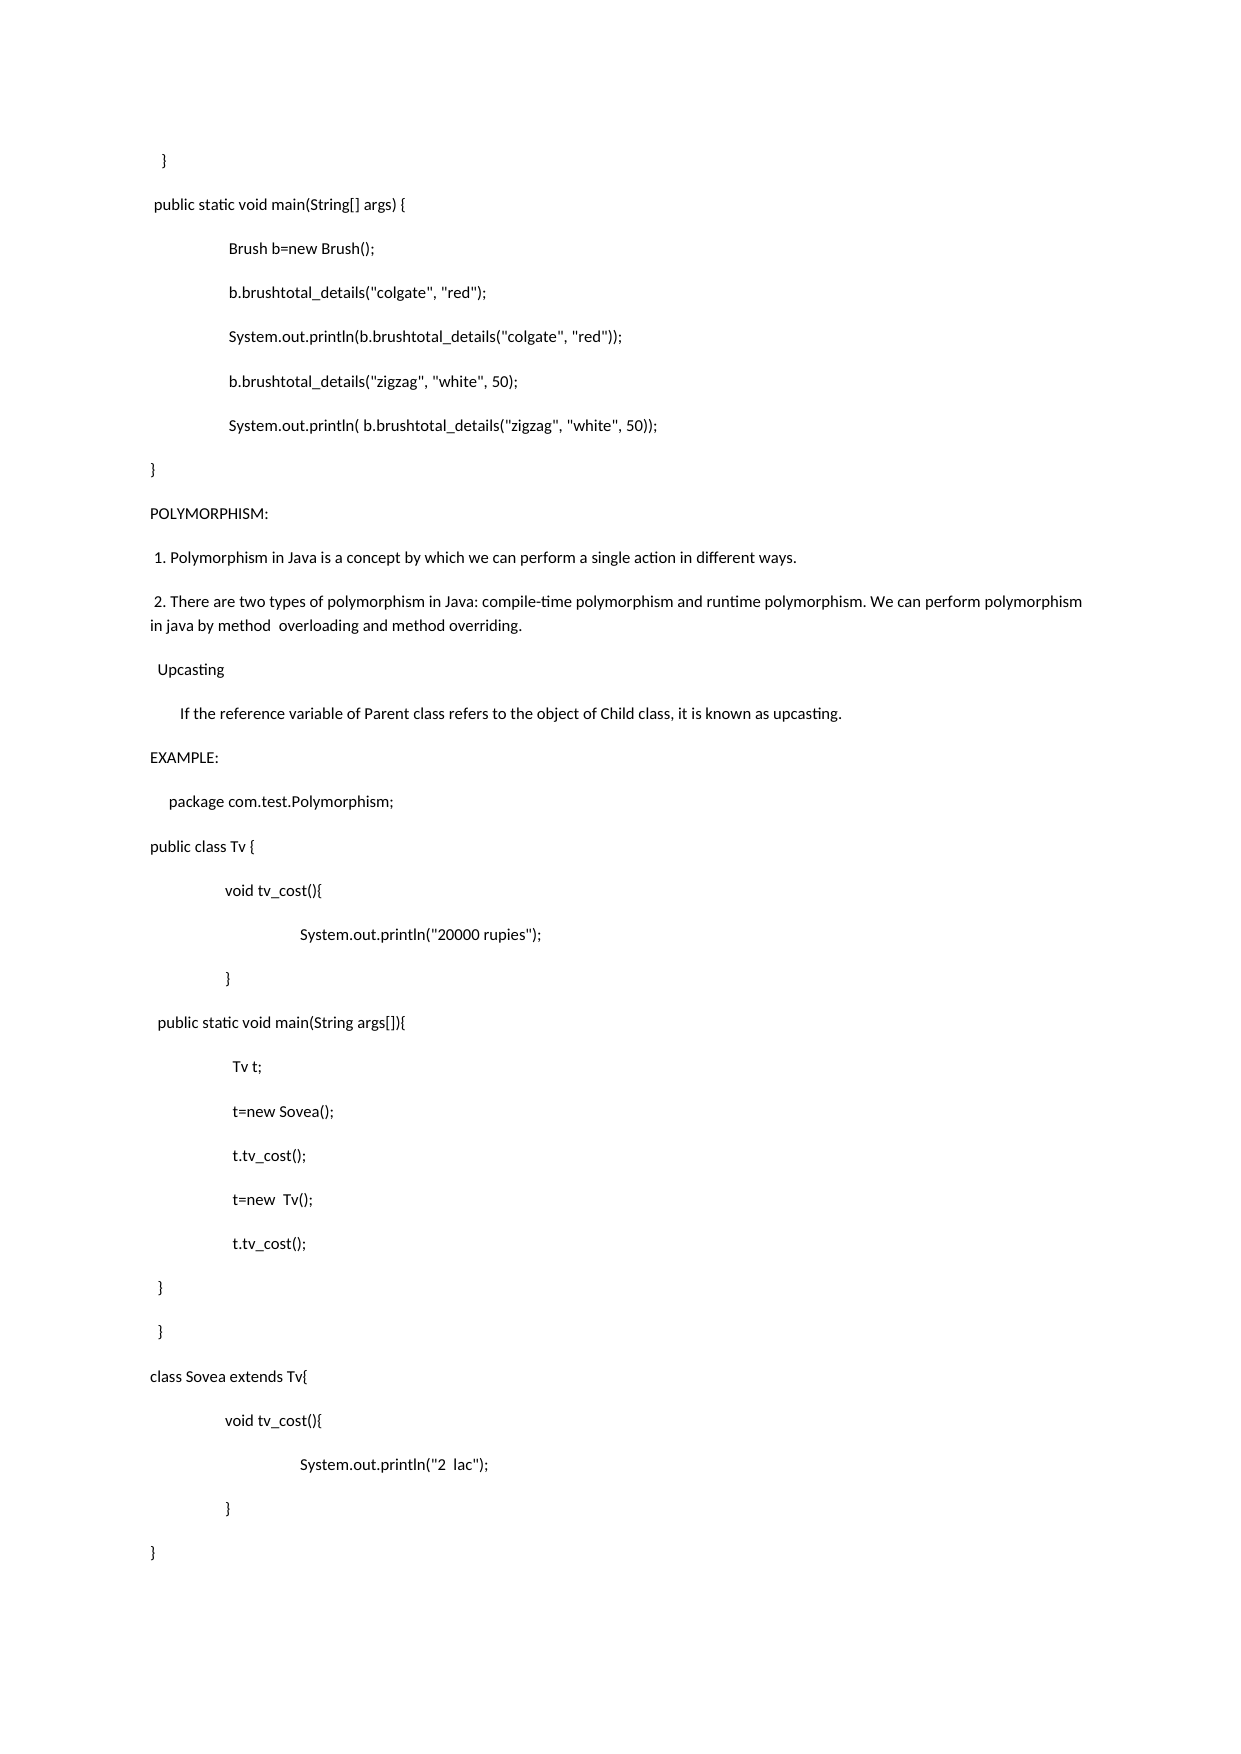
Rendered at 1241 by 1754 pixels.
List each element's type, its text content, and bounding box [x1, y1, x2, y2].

list 2. There are two types of polymorphism in Java: compile-time polymorphism and runtime polymorphism. We can perform polymorphism in java by method overloading and method overriding. [150, 592, 1090, 635]
list EXAMPLE: [150, 747, 1090, 768]
list } [150, 150, 1090, 170]
list Brush b=new Brush(); [150, 238, 1090, 259]
list public static void main(String args[]){ [150, 1012, 1090, 1033]
list } [150, 968, 1090, 989]
list System.out.println(b.brushtotal_details("colgate", "red")); [150, 327, 1090, 347]
list t=new Sovea(); [150, 1101, 1090, 1121]
list t=new Tv(); [150, 1189, 1090, 1209]
list package com.test.Polymorphism; [150, 792, 1090, 812]
list } [150, 1542, 1090, 1563]
list Tv t; [150, 1057, 1090, 1077]
list t.tv_cost(); [150, 1145, 1090, 1165]
list } [150, 1498, 1090, 1519]
list void tv_cost(){ [150, 1410, 1090, 1430]
list System.out.println("2 lac"); [150, 1454, 1090, 1474]
list b.brushtotal_details("colgate", "red"); [150, 282, 1090, 303]
list void tv_cost(){ [150, 880, 1090, 900]
list class Sovea extends Tv{ [150, 1366, 1090, 1386]
list POLYMORPHISM: [150, 503, 1090, 524]
list System.out.println( b.brushtotal_details("zigzag", "white", 50)); [150, 415, 1090, 435]
list } [150, 1322, 1090, 1342]
list public class Tv { [150, 836, 1090, 856]
list If the reference variable of Parent class refers to the object of Child class, it is known as upcasting. [150, 703, 1090, 724]
list t.tv_cost(); [150, 1233, 1090, 1254]
list } [150, 1277, 1090, 1298]
list 1. Polymorphism in Java is a concept by which we can perform a single action in different ways. [150, 547, 1090, 568]
list b.brushtotal_details("zigzag", "white", 50); [150, 371, 1090, 391]
list Upcasting [150, 659, 1090, 679]
list System.out.println("20000 rupies"); [150, 924, 1090, 944]
list public static void main(String[] args) { [150, 194, 1090, 214]
list } [150, 459, 1090, 479]
